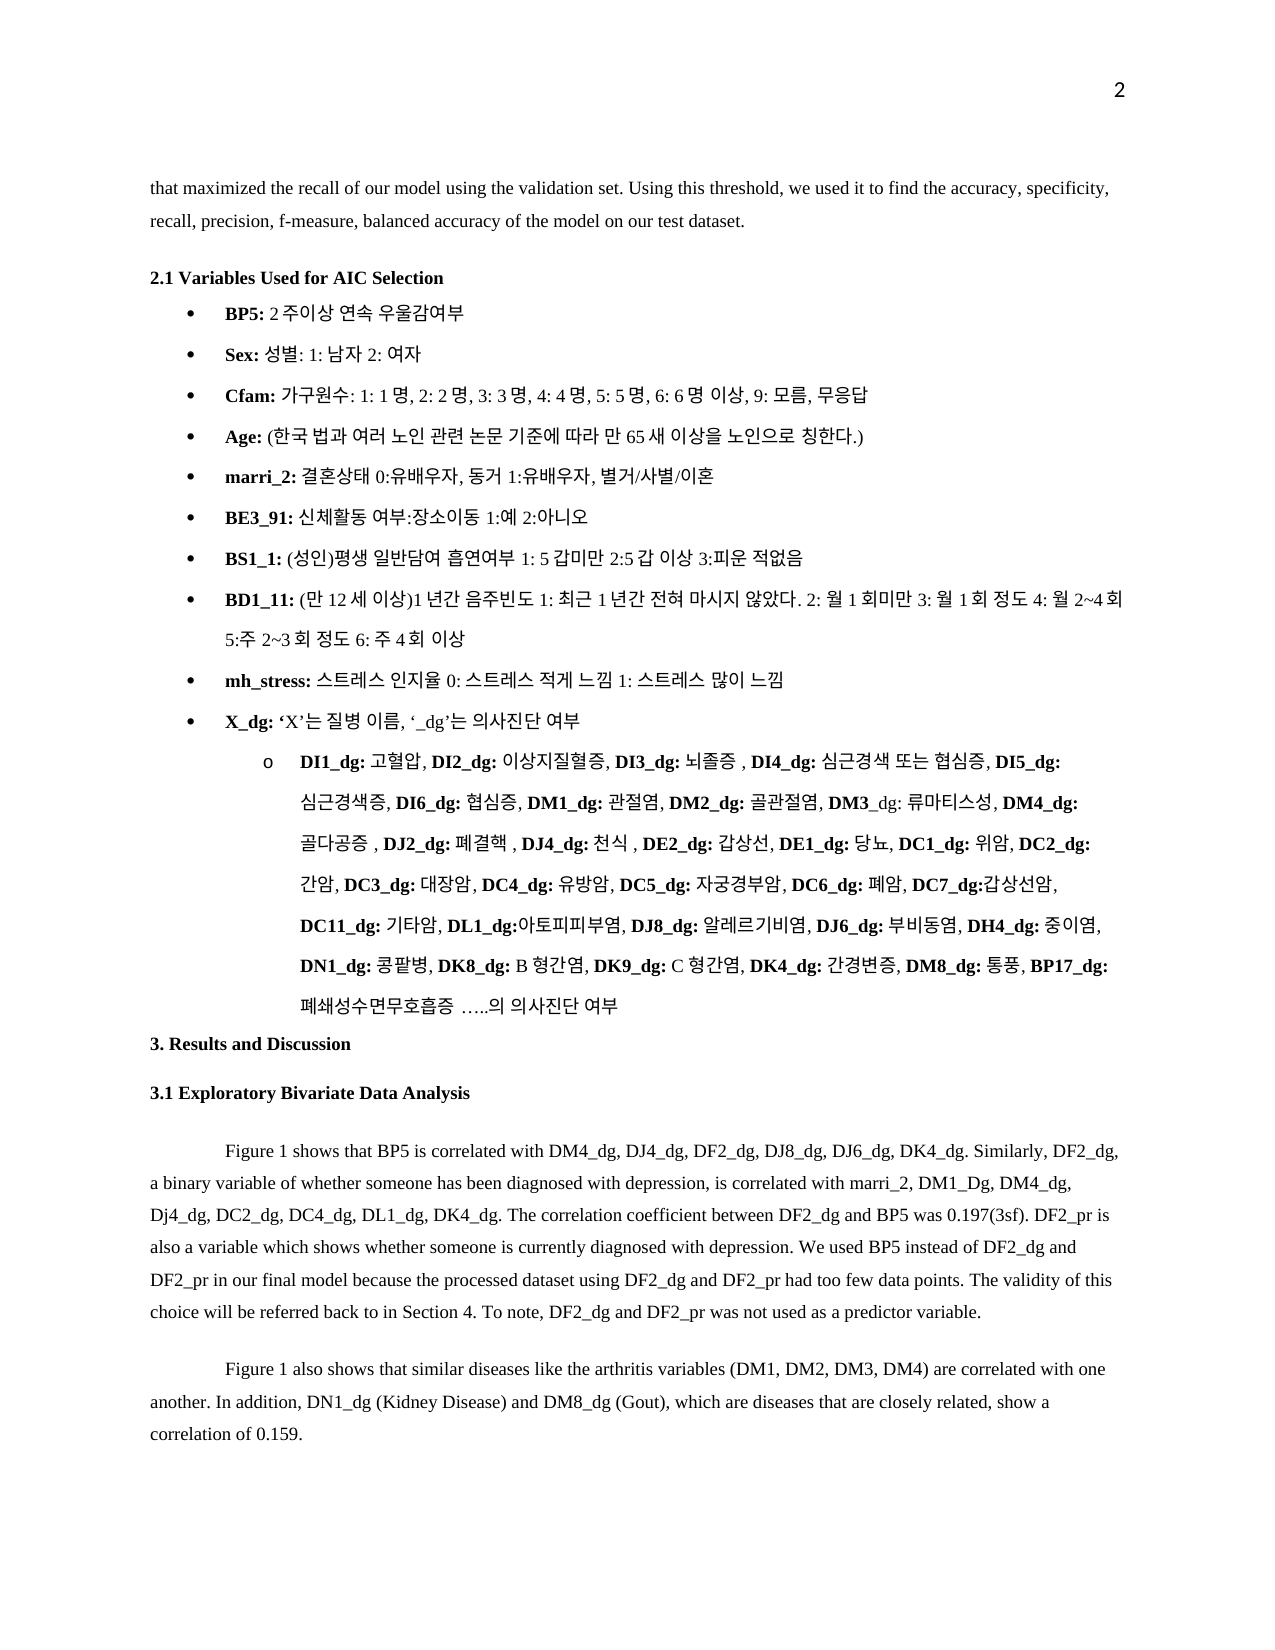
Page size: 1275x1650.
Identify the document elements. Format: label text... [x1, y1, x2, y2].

text Figure 1 shows that BP5 is correlated with DM4_dg, DJ4_dg, DF2_dg, DJ8_dg, DJ6_dg, DK4_dg. Similarly, DF2_dg, a binary variable of whether someone has been diagnosed with depression, is correlated with marri_2, DM1_Dg, DM4_dg, Dj4_dg, DC2_dg, DC4_dg, DL1_dg, DK4_dg. The correlation coefficient between DF2_dg and BP5 was 0.197(3sf). DF2_pr is also a variable which shows whether someone is currently diagnosed with depression. We used BP5 instead of DF2_dg and DF2_pr in our final model because the processed dataset using DF2_dg and DF2_pr had too few data points. The validity of this choice will be referred back to in Section 4. To note, DF2_dg and DF2_pr was not used as a predictor variable. [150, 1139, 1125, 1322]
list BP5: 2주이상 연속 우울감여부 [187, 299, 1125, 326]
text 2.1 Variables Used for AIC Selection [150, 267, 1125, 288]
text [150, 177, 1125, 231]
text 3. Results and Discussion [150, 1032, 1125, 1054]
list Cfam: 가구원수: 1: 1명, 2: 2명, 3: 3명, 4: 4명, 5: 5명, 6: 6명 이상, 9: 모름, 무응답 [187, 381, 1125, 408]
list mh_stress: 스트레스 인지율 0: 스트레스 적게 느낌 1: 스트레스 많이 느낌 [187, 666, 1125, 693]
list Age: (한국 법과 여러 노인 관련 논문 기준에 따라 만 65새 이상을 노인으로 칭한다.) [187, 421, 1125, 448]
list BD1_11: (만 12세 이상)1년간 음주빈도 1: 최근 1년간 전혀 마시지 않았다. 2: 월 1회미만 3: 월 1회 정도 4: 월 2~4회 5:주 2~3회 정도 6: 주4회 이상 [187, 584, 1125, 652]
list Sex: 성별: 1: 남자 2: 여자 [187, 340, 1125, 367]
list X_dg: ‘X’는 질병 이름, ‘_dg’는 의사진단 여부 [187, 706, 1125, 733]
list DI1_dg: 고혈압, DI2_dg: 이상지질혈증, DI3_dg: 뇌졸증 , DI4_dg: 심근경색 또는 협심증, DI5_dg: 심근경색증, DI6_dg: 협심증, DM1_dg: 관절염, DM2_dg: 골관절염, DM3_dg: 류마티스성, DM4_dg: 골다공증 , DJ2_dg: 폐결핵 , DJ4_dg: 천식 , DE2_dg: 갑상선, DE1_dg: 당뇨, DC1_dg: 위암, DC2_dg: 간암, DC3_dg: 대장암, DC4_dg: 유방암, DC5_dg: 자궁경부암, DC6_dg: 폐암, DC7_dg:갑상선암, DC11_dg: 기타암, DL1_dg:아토피피부염, DJ8_dg: 알레르기비염, DJ6_dg: 부비동염, DH4_dg: 중이염, DN1_dg: 콩팥병, DK8_dg: B 형간염, DK9_dg: C 형간염, DK4_dg: 간경변증, DM8_dg: 통풍, BP17_dg: 폐쇄성수면무호흡증 …..의 의사진단 여부 [262, 747, 1125, 1019]
text Figure 1 also shows that similar diseases like the arthritis variables (DM1, DM2, DM3, DM4) are correlated with one another. In addition, DN1_dg (Kidney Disease) and DM8_dg (Gout), which are diseases that are closely related, show a correlation of 0.159. [150, 1358, 1125, 1444]
list BE3_91: 신체활동 여부:장소이동 1:예 2:아니오 [187, 503, 1125, 530]
list BS1_1: (성인)평생 일반담여 흡연여부 1: 5갑미만 2:5갑 이상 3:피운 적없음 [187, 543, 1125, 571]
text 3.1 Exploratory Bivariate Data Analysis [150, 1082, 1125, 1104]
list marri_2: 결혼상태 0:유배우자, 동거 1:유배우자, 별거/사별/이혼 [187, 462, 1125, 489]
